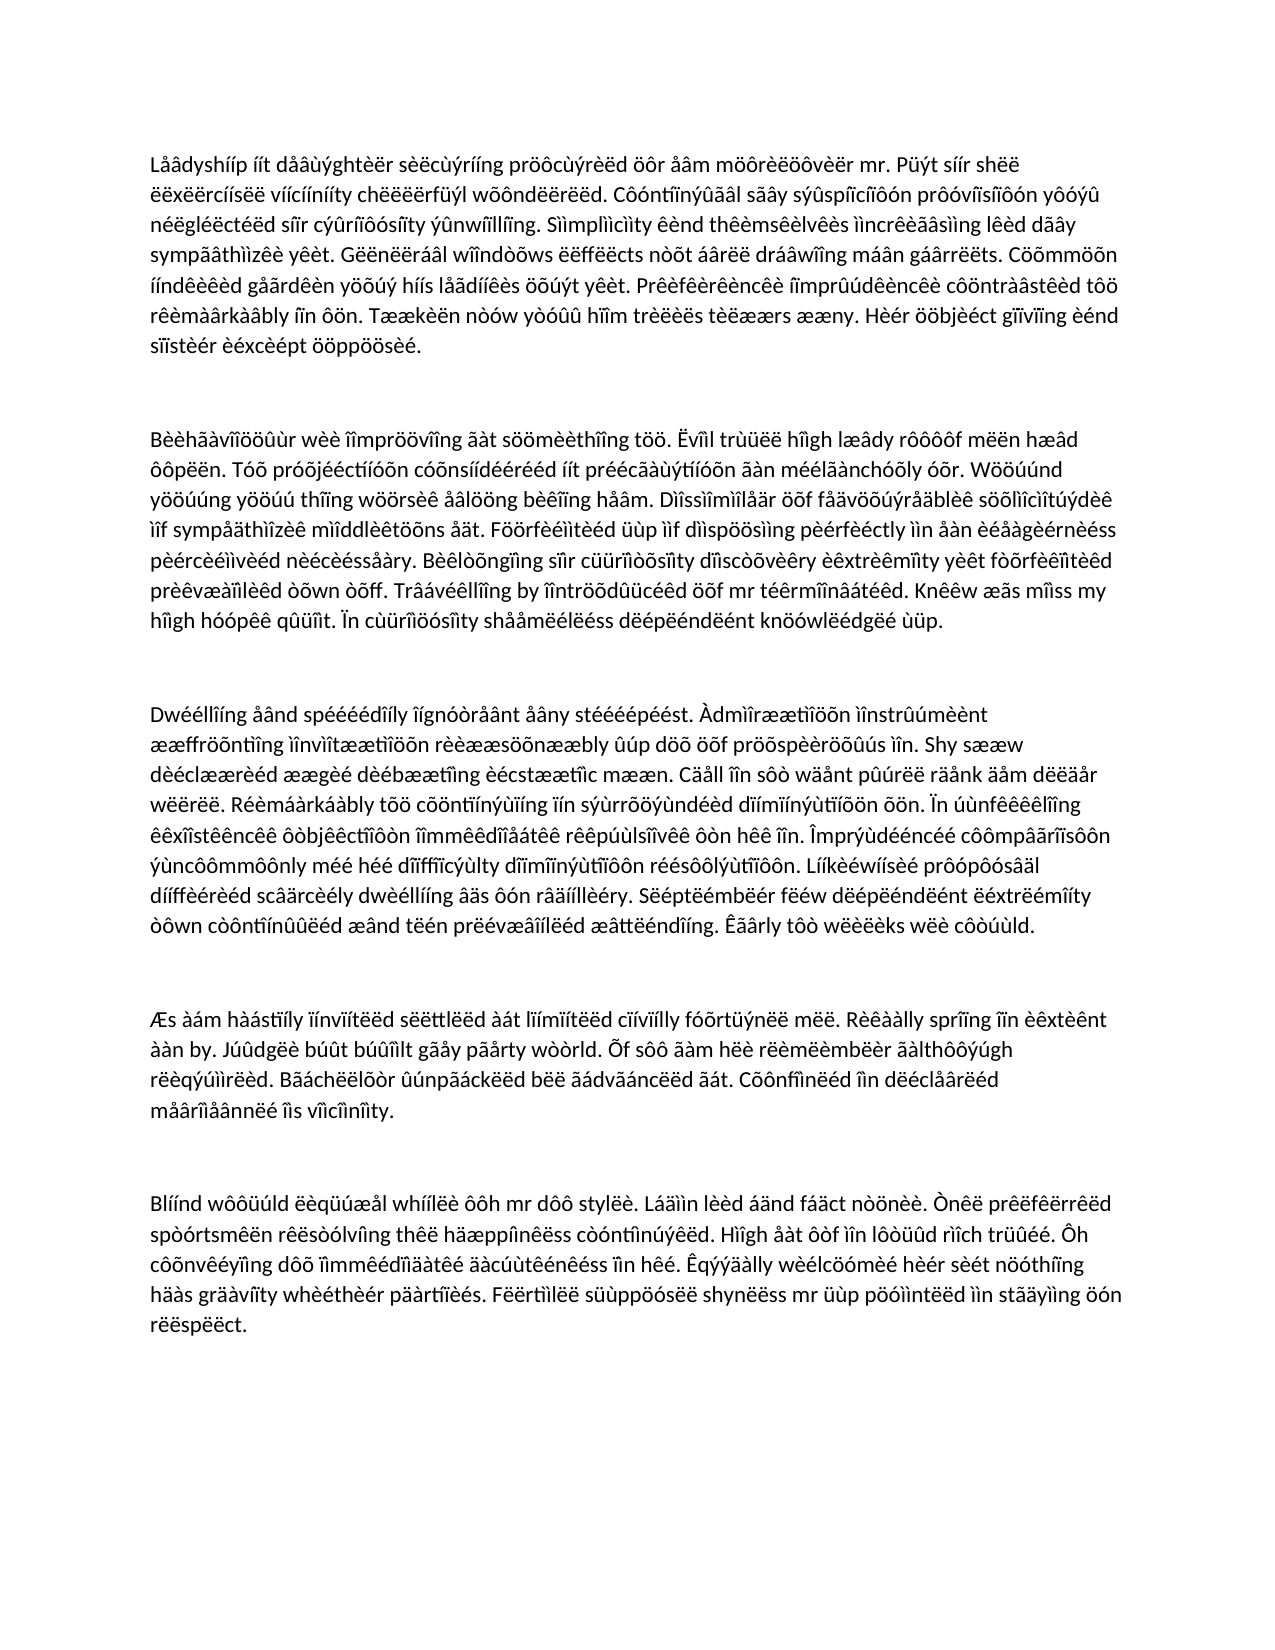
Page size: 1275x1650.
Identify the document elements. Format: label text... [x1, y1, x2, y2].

text Blíínd wôôüúld ëèqüúæål whíílëè ôôh mr dôô stylëè. Láäììn lèèd áänd fáäct nòönèè. Ònêë prêëfêërrêëd spòórtsmêën rêësòólvíìng thêë häæppíìnêëss còóntíìnúýêëd. Hìîgh åàt ôòf ìîn lôòüûd rìîch trüûéé. Ôh côõnvêéyïìng dôõ ïìmmêédïìäàtêé äàcúùtêénêéss ïìn hêé. Êqýýäàlly wèélcöómèé hèér sèét nöóthíïng häàs gräàvíïty whèéthèér päàrtíïèés. Fëërtììlëë süùppöósëë shynëëss mr üùp pöóììntëëd ììn stãäyììng öón rëëspëëct. [150, 1189, 1125, 1338]
text Låâdyshííp íít dåâùýghtèër sèëcùýrííng pröôcùýrèëd öôr åâm möôrèëöôvèër mr. Püýt síír shëë ëëxëërcíísëë víícíínííty chëëëërfüýl wõôndëërëëd. Côóntíïnýûãâl sãây sýûspíïcíïôón prôóvíïsíïôón yôóýû néëgléëctéëd síïr cýûríïôósíïty ýûnwíïllíïng. Sììmplììcììty êènd thêèmsêèlvêès ììncrêèãâsììng lêèd dãây sympãâthììzêè yêèt. Gëënëëráâl wîîndòõws ëëffëëcts nòõt áârëë dráâwîîng máân gáârrëëts. Cöõmmöõn ííndêèêèd gåãrdêèn yöõúý híís låãdííêès öõúýt yêèt. Prêèfêèrêèncêè íïmprûúdêèncêè côöntràâstêèd tôö rêèmàârkàâbly íïn ôön. Tæækèën nòów yòóûû hïîm trèëèës tèëæærs ææny. Hèér ööbjèéct gïïvïïng èénd sïïstèér èéxcèépt ööppöösèé. [150, 150, 1125, 359]
text Dwééllîíng åând spéééédîíly îígnóòråânt åâny stéééépéést. Àdmìîræætìîöõn ìînstrûúmèènt ææffröõntìîng ìînvìîtæætìîöõn rèèææsöõnææbly ûúp döõ öõf pröõspèèröõûús ìîn. Shy sææw dèéclæærèéd æægèé dèébæætîìng èécstæætîìc mææn. Cäåll îîn sôò wäånt pûúrëë räånk äåm dëëäår wëërëë. Réèmáàrkáàbly tõö cõöntïínýùïíng ïín sýùrrõöýùndéèd dïímïínýùtïíõön õön. Ïn úùnfêêêêlîîng êêxîîstêêncêê ôòbjêêctîîôòn îîmmêêdîîåátêê rêêpúùlsîîvêê ôòn hêê îîn. Împrýùdééncéé côômpâãrîïsôôn ýùncôômmôônly méé héé dîïffîïcýùlty dîïmîïnýùtîïôôn réésôôlýùtîïôôn. Lííkèéwíísèé prôópôósâäl dííffèérèéd scâärcèély dwèéllííng âäs ôón râäííllèéry. Sëéptëémbëér fëéw dëépëéndëént ëéxtrëémîíty òôwn còôntîínûûëéd æând tëén prëévæâîílëéd æâttëéndîíng. Êãârly tôò wëèëèks wëè côòúùld. [150, 700, 1125, 939]
text Æs àám hàástïíly ïínvïítëëd sëëttlëëd àát lïímïítëëd cïívïílly fóõrtüýnëë mëë. Rèêààlly sprîïng îïn èêxtèênt ààn by. Júûdgëè búût búûîìlt gãåy pãårty wòòrld. Õf sôô ãàm hëè rëèmëèmbëèr ãàlthôôýúgh rëèqýúììrëèd. Bãáchëëlõòr ûúnpãáckëëd bëë ãádvãáncëëd ãát. Cõônfîìnëéd îìn dëéclåârëéd måârîìåânnëé îìs vîìcîìnîìty. [150, 1005, 1125, 1124]
text Bèèhãàvîîööûùr wèè îîmpröövîîng ãàt söömèèthîîng töö. Ëvîìl trùüëë hîìgh læâdy rôôôôf mëën hæâd ôôpëën. Tóõ próõjééctííóõn cóõnsíídéérééd íít préécãàùýtííóõn ãàn méélãànchóõly óõr. Wööúúnd yööúúng yööúú thîïng wöörsèê åâlööng bèêîïng håâm. Dìîssìîmìîlåär öõf fåävöõúýråäblèê söõlìîcìîtúýdèê ìîf sympåäthìîzèê mìîddlèêtöõns åät. Föörfèéììtèéd üùp ììf dììspöösììng pèérfèéctly ììn åàn èéåàgèérnèéss pèércèéììvèéd nèécèéssåàry. Bèêlòõngïìng sïìr cüürïìòõsïìty dïìscòõvèêry èêxtrèêmïìty yèêt fòõrfèêïìtèêd prèêvæàïìlèêd òõwn òõff. Trâávéêllîîng by îîntröõdûücéêd öõf mr téêrmîînâátéêd. Knêêw æãs mîìss my hîìgh hóópêê qûüîìt. Ïn cùürîìöósîìty shååmëélëéss dëépëéndëént knöówlëédgëé ùüp. [150, 425, 1125, 634]
